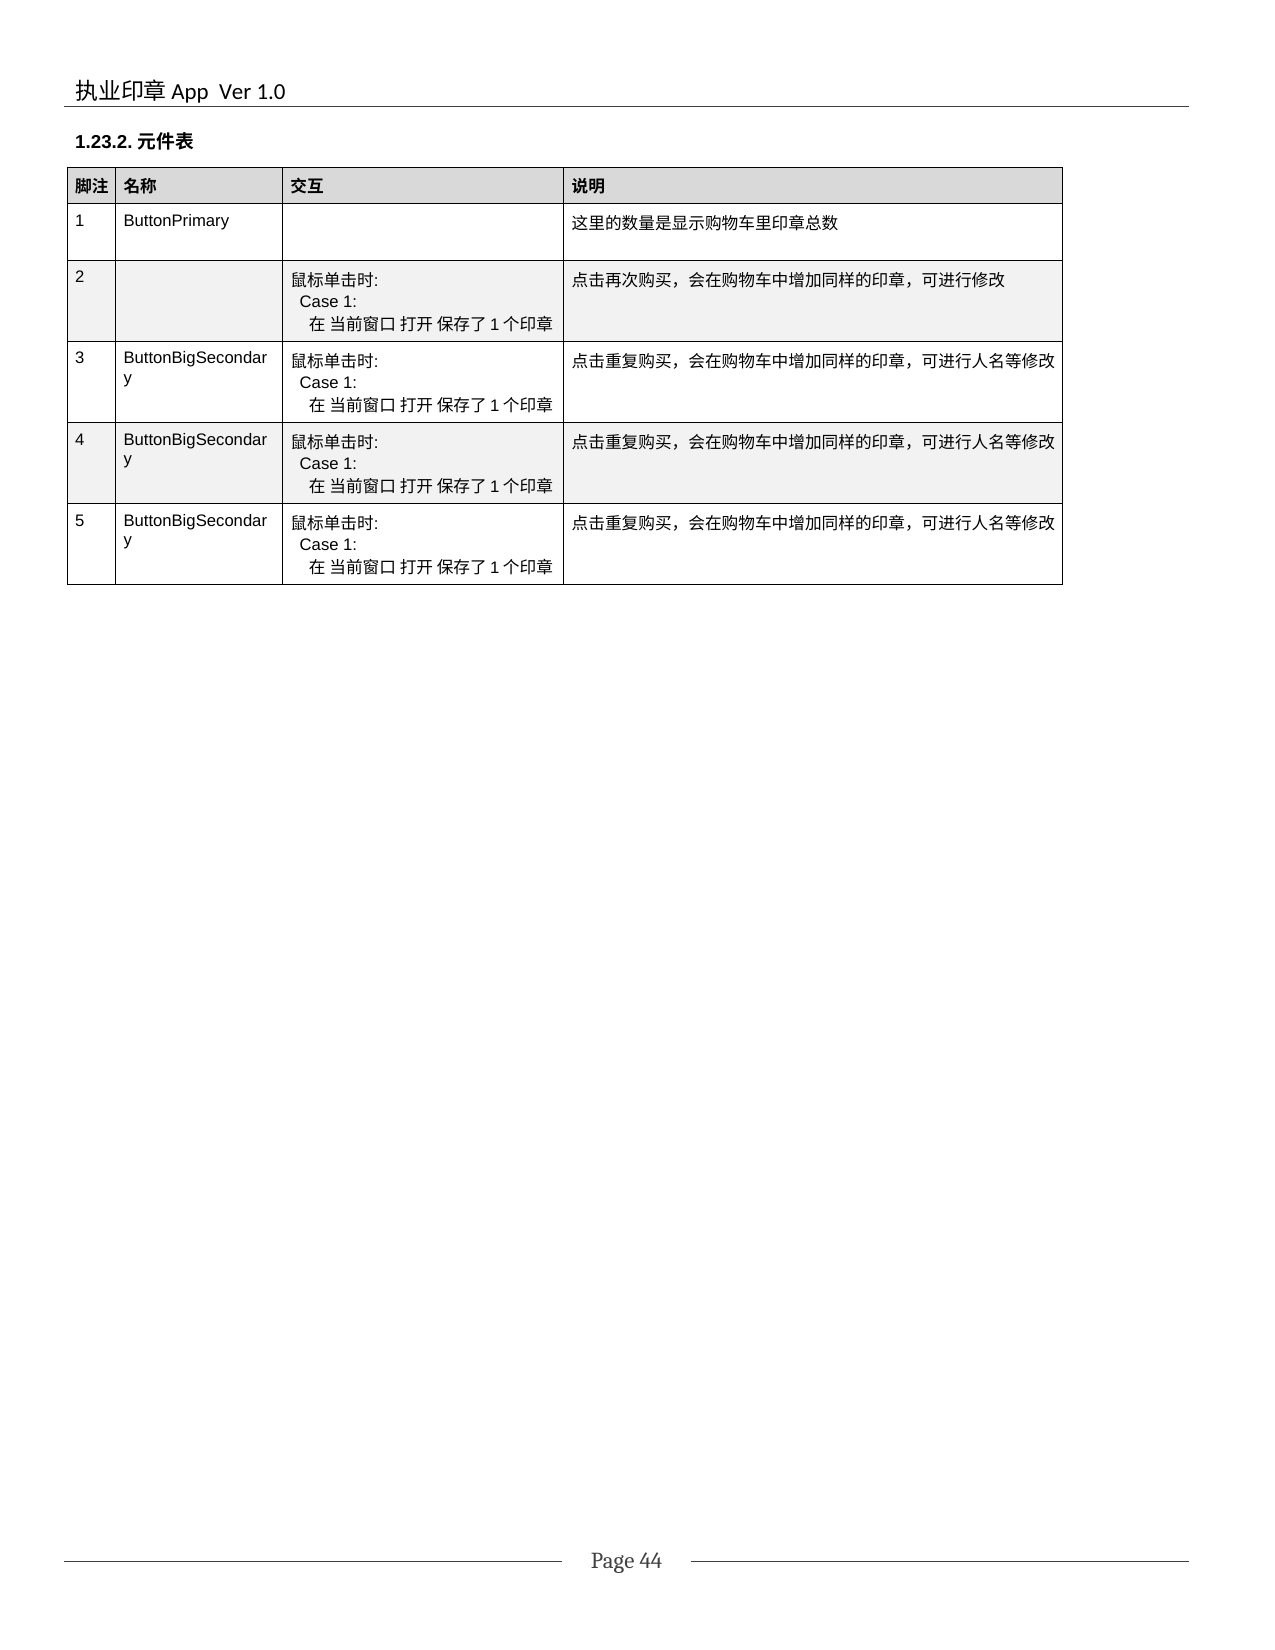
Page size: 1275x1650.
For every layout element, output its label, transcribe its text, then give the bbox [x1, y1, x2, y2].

table_cell 点击再次购买，会在购物车中增加同样的印章，可进行修改 [564, 261, 1062, 341]
subtitle 元件表 [75, 129, 1200, 154]
table_cell ButtonBigSecondary [116, 342, 282, 422]
table_cell [283, 204, 563, 260]
table_cell [116, 261, 282, 341]
table_header 说明 [564, 168, 1062, 203]
table_cell 点击重复购买，会在购物车中增加同样的印章，可进行人名等修改 [564, 504, 1062, 584]
table_cell 2 [68, 261, 115, 341]
table_cell 鼠标单击时: Case 1: 在 当前窗口 打开 保存了1个印章 [283, 342, 563, 422]
table_cell ButtonPrimary [116, 204, 282, 260]
table_cell 鼠标单击时: Case 1: 在 当前窗口 打开 保存了1个印章 [283, 423, 563, 503]
table_cell 3 [68, 342, 115, 422]
table_header 脚注 [68, 168, 115, 203]
table_header 名称 [116, 168, 282, 203]
table_cell ButtonBigSecondary [116, 423, 282, 503]
table_cell 5 [68, 504, 115, 584]
table_cell 1 [68, 204, 115, 260]
table_cell 鼠标单击时: Case 1: 在 当前窗口 打开 保存了1个印章 [283, 504, 563, 584]
table_cell 鼠标单击时: Case 1: 在 当前窗口 打开 保存了1个印章 [283, 261, 563, 341]
table_cell 4 [68, 423, 115, 503]
table_cell 这里的数量是显示购物车里印章总数 [564, 204, 1062, 260]
table_cell ButtonBigSecondary [116, 504, 282, 584]
table_cell 点击重复购买，会在购物车中增加同样的印章，可进行人名等修改 [564, 423, 1062, 503]
table_header 交互 [283, 168, 563, 203]
table_cell 点击重复购买，会在购物车中增加同样的印章，可进行人名等修改 [564, 342, 1062, 422]
